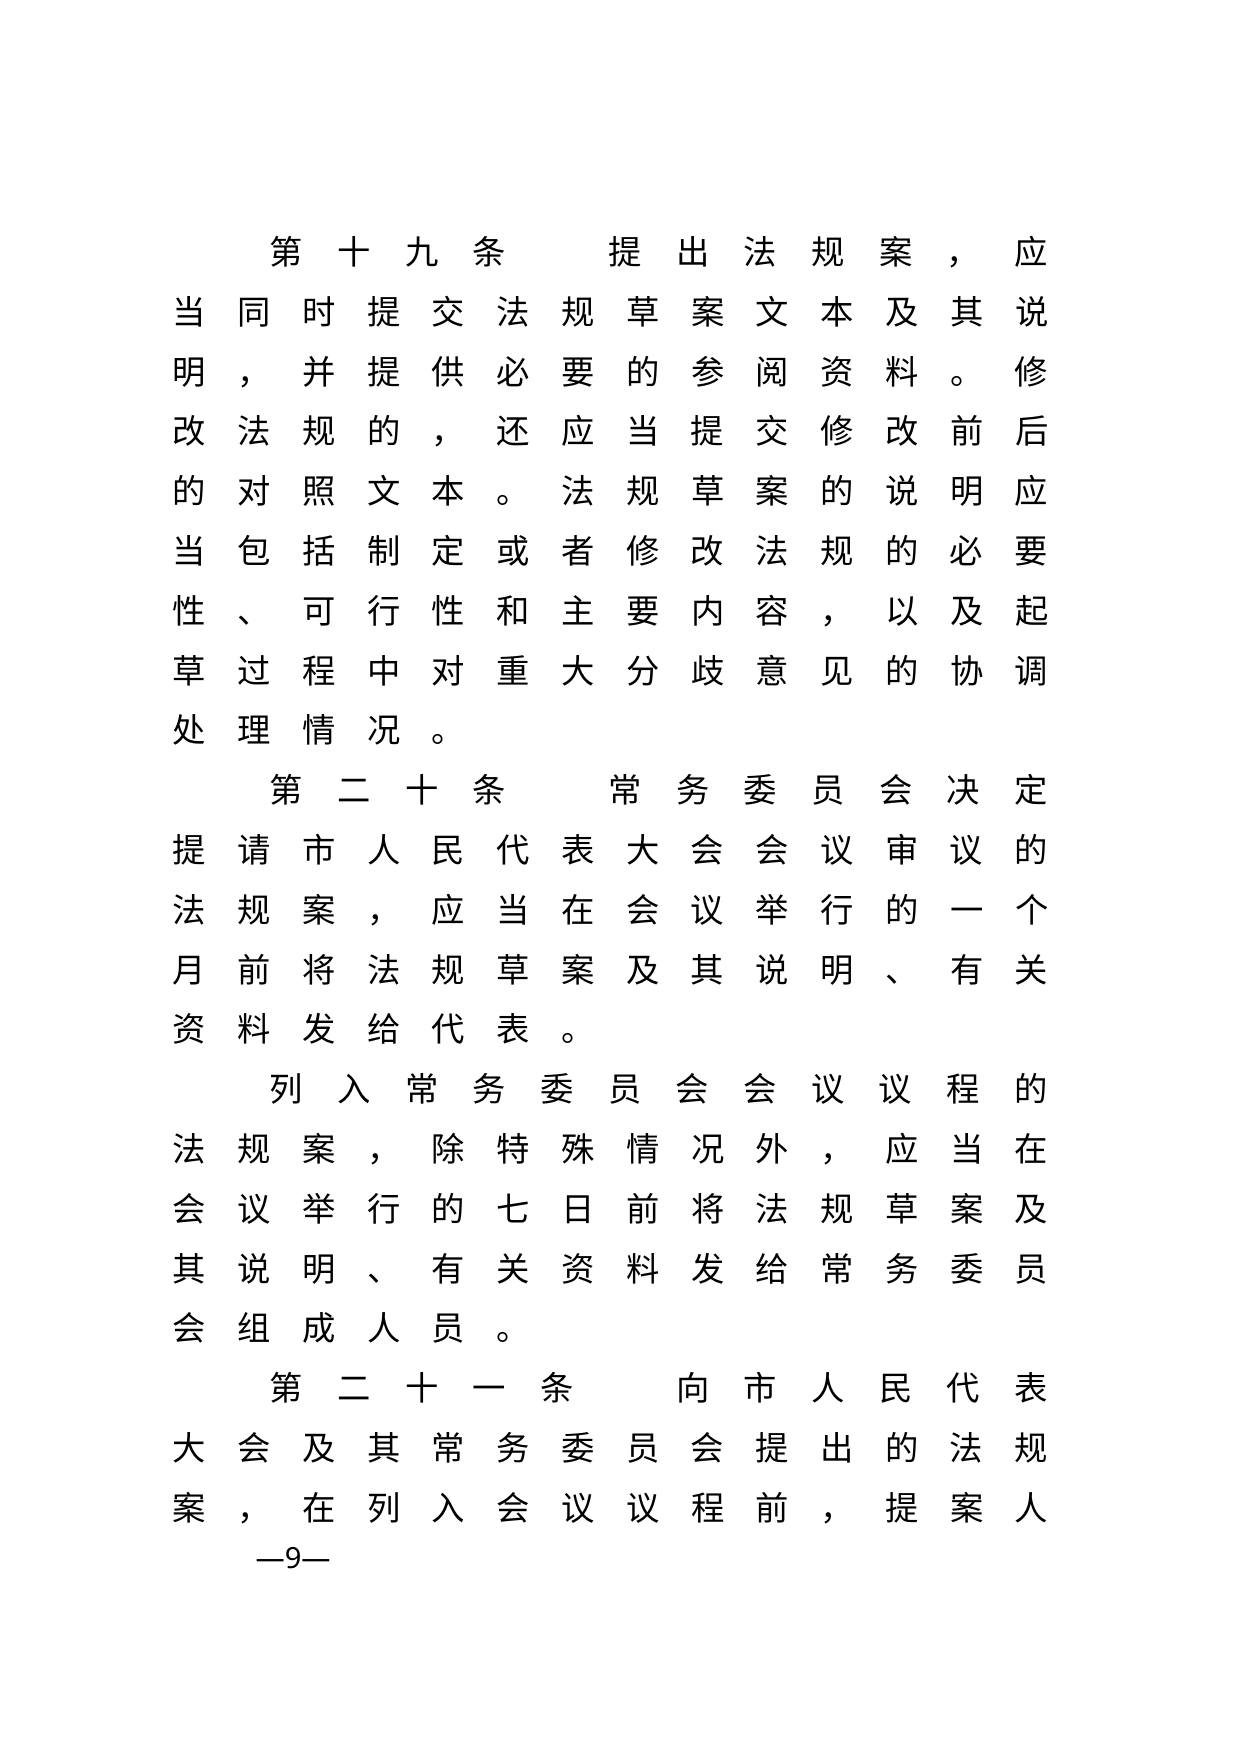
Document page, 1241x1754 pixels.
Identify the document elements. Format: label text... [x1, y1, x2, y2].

text 第二十条 常务委员会决定提请市人民代表大会会议审议的法规案，应当在会议举行的一个月前将法规草案及其说明、有关资料发给代表。 [172, 758, 1079, 1057]
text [172, 1356, 1079, 1536]
text 列入常务委员会会议议程的法规案，除特殊情况外，应当在会议举行的七日前将法规草案及其说明、有关资料发给常务委员会组成人员。 [172, 1057, 1079, 1356]
text 第十九条 提出法规案，应当同时提交法规草案文本及其说明，并提供必要的参阅资料。修改法规的，还应当提交修改前后的对照文本。法规草案的说明应当包括制定或者修改法规的必要性、可行性和主要内容，以及起草过程中对重大分歧意见的协调处理情况。 [172, 220, 1079, 758]
